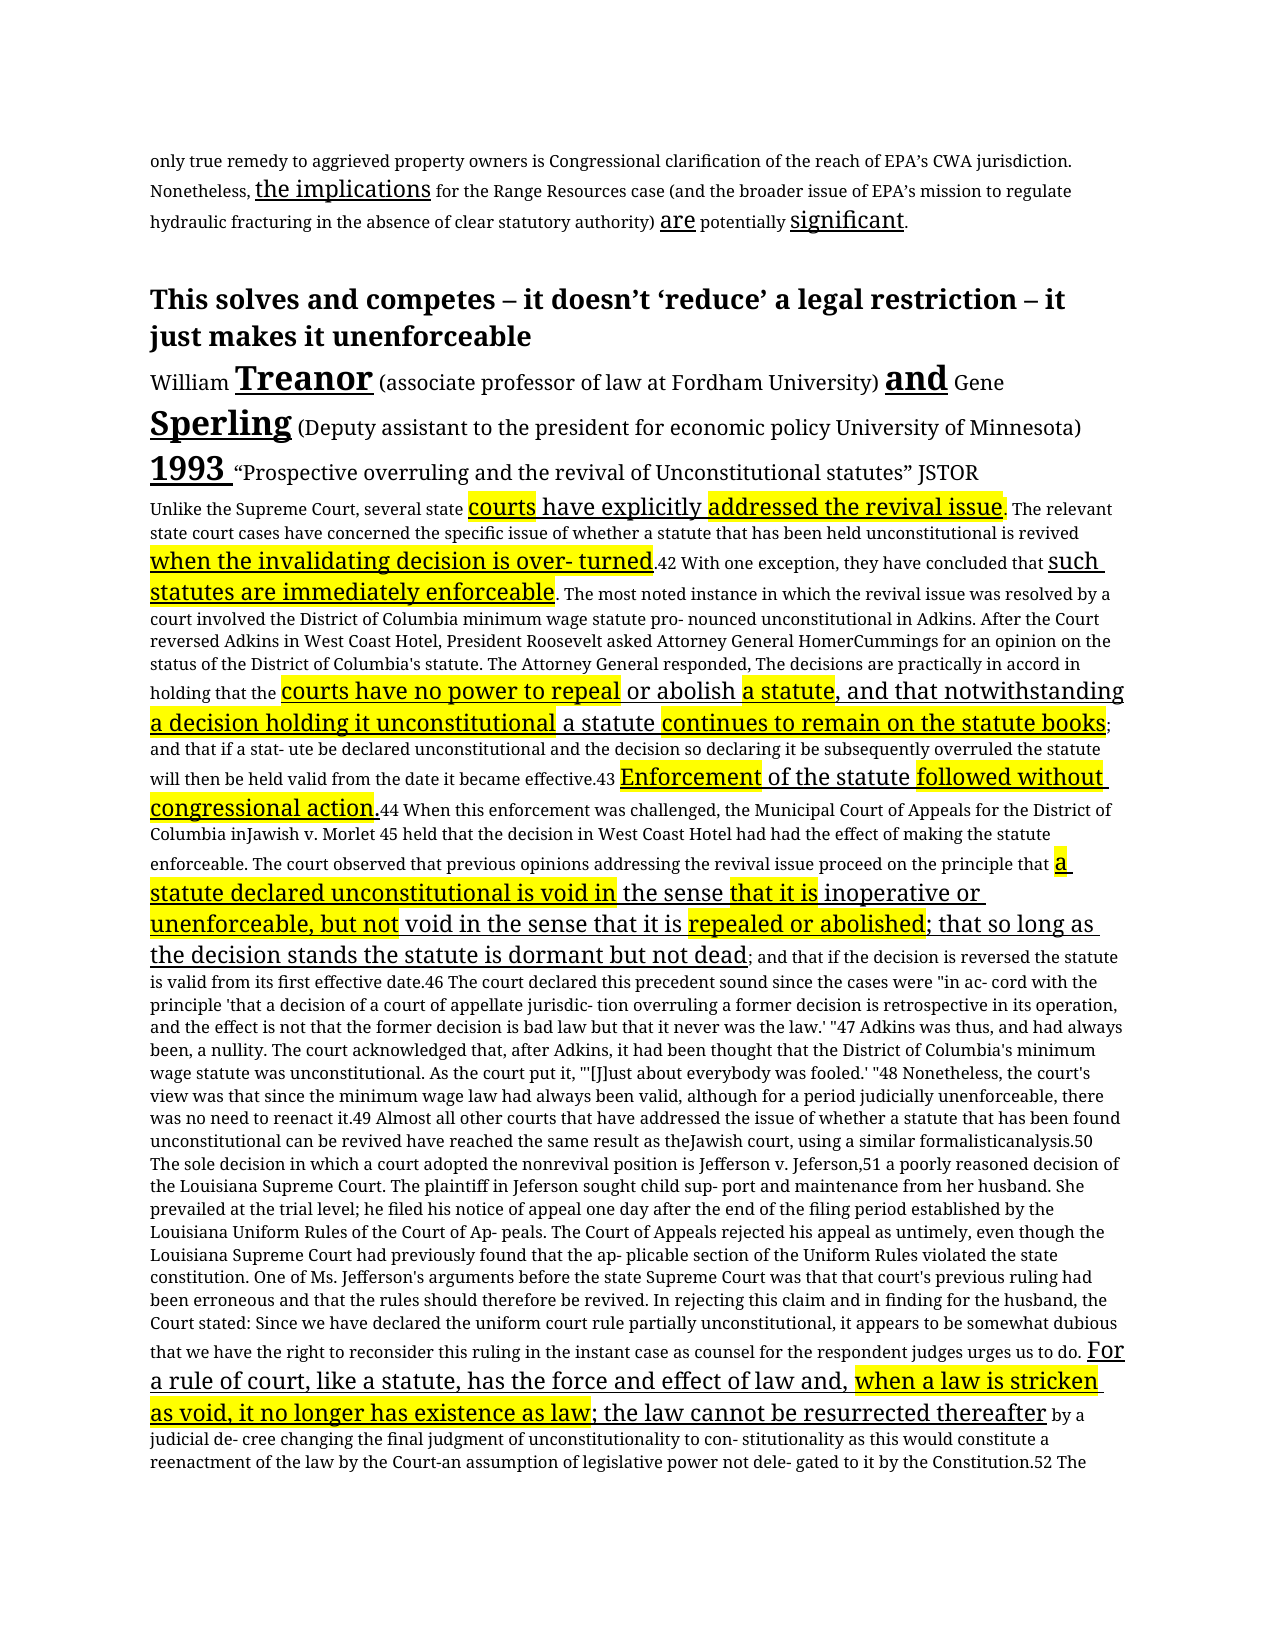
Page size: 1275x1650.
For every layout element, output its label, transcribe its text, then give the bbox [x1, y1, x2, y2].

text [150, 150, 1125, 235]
text William Treanor (associate professor of law at Fordham University) and Gene Sperling (Deputy assistant to the president for economic policy University of Minnesota) 1993 “Prospective overruling and the revival of Unconstitutional statutes” JSTOR [150, 354, 1125, 491]
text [150, 491, 1125, 1473]
subtitle This solves and competes – it doesn’t ‘reduce’ a legal restriction – it just makes it unenforceable [150, 281, 1125, 354]
